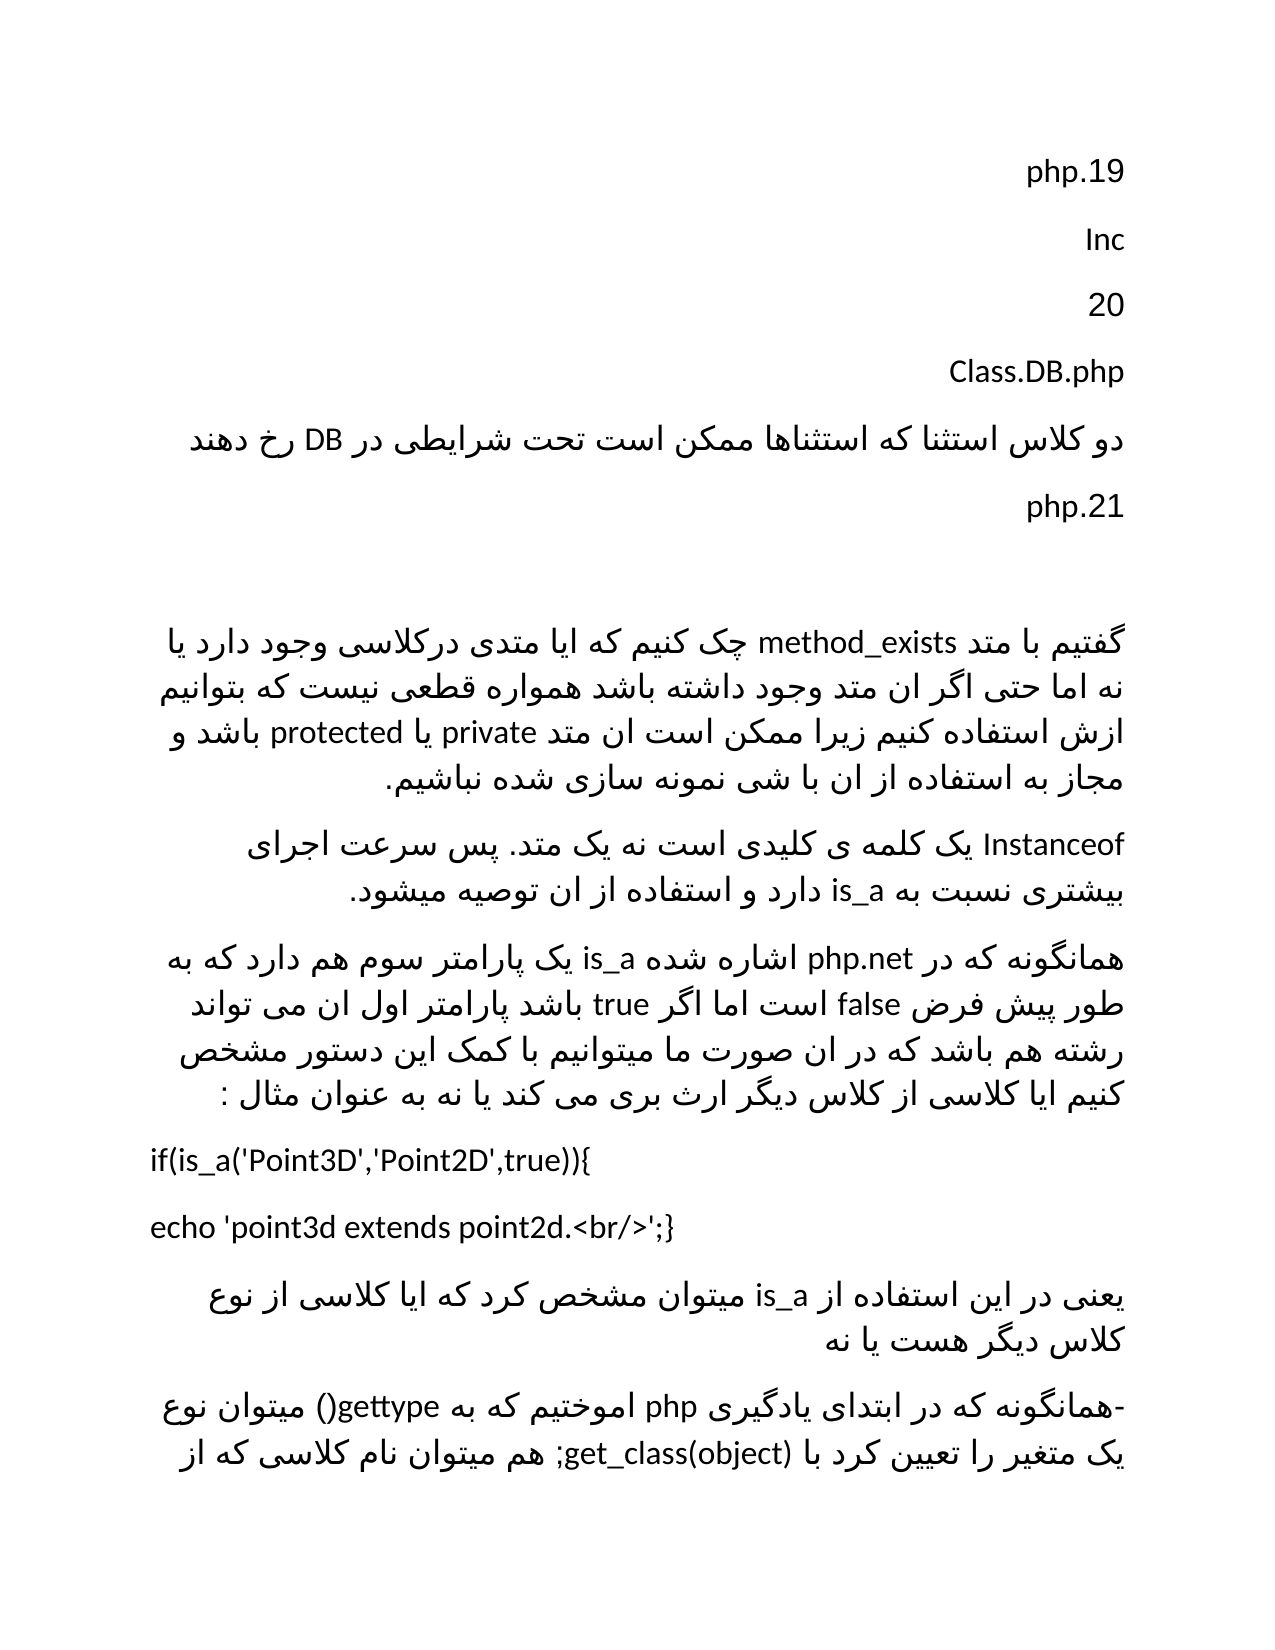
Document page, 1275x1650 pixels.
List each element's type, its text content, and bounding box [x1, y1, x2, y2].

text 20 [150, 285, 1125, 324]
text 19.php [150, 150, 1125, 191]
text یعنی در این استفاده از is_a میتوان مشخص کرد که ایا کلاسی از نوع کلاس دیگر هست یا نه [150, 1274, 1125, 1359]
text گفتیم با متد method_exists چک کنیم که ایا متدی درکلاسی وجود دارد یا نه اما حتی اگر ان متد وجود داشته باشد همواره قطعی نیست که بتوانیم ازش استفاده کنیم زیرا ممکن است ان متد private یا protected باشد و مجاز به استفاده از ان با شی نمونه سازی شده نباشیم. [150, 621, 1125, 796]
text Inc [150, 218, 1125, 258]
text Class.DB.php [150, 350, 1125, 391]
text echo 'point3d extends point2d.<br/>';} [150, 1206, 1125, 1247]
text Instanceof یک کلمه ی کلیدی است نه یک متد. پس سرعت اجرای بیشتری نسبت به is_a دارد و استفاده از ان توصیه میشود. [150, 823, 1125, 910]
text if(is_a('Point3D','Point2D',true)){ [150, 1139, 1125, 1179]
text دو کلاس استثنا که استثناها ممکن است تحت شرایطی در DB رخ دهند [150, 418, 1125, 458]
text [150, 1386, 1125, 1473]
text همانگونه که در php.net اشاره شده is_a یک پارامتر سوم هم دارد که به طور پیش فرض false است اما اگر true باشد پارامتر اول ان می تواند رشته هم باشد که در ان صورت ما میتوانیم با کمک این دستور مشخص کنیم ایا کلاسی از کلاس دیگر ارث بری می کند یا نه به عنوان مثال : [150, 937, 1125, 1112]
text 21.php [150, 485, 1125, 526]
